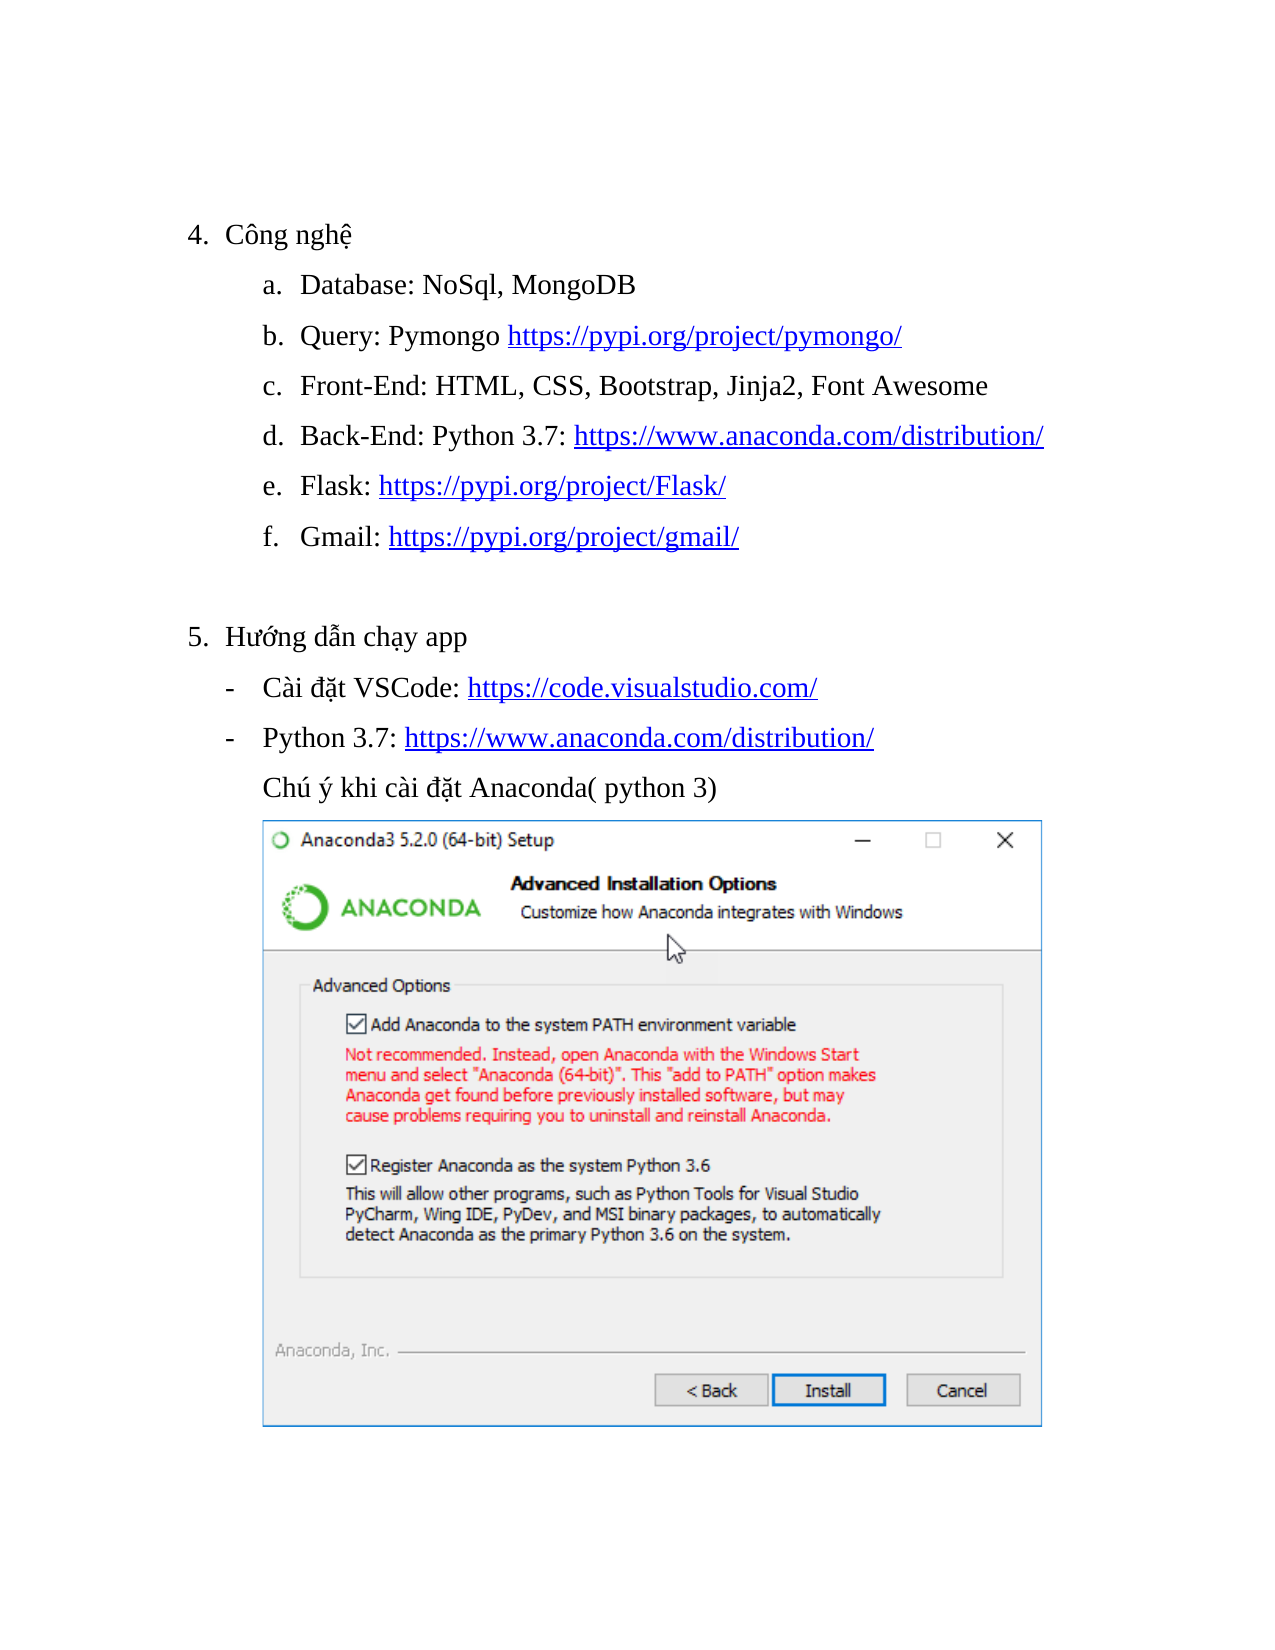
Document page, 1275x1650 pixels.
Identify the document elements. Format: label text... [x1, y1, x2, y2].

list Database: NoSql, MongoDB [262, 267, 1125, 301]
list Hướng dẫn chạy app [187, 619, 1125, 653]
list Flask: https://pypi.org/project/Flask/ [262, 468, 1125, 502]
list Python 3.7: https://www.anaconda.com/distribution/ [225, 720, 1125, 754]
list Front-End: HTML, CSS, Bootstrap, Jinja2, Font Awesome [262, 368, 1125, 401]
list Công nghệ [187, 217, 1125, 251]
list Cài đặt VSCode: https://code.visualstudio.com/ [225, 670, 1125, 703]
list Gmail: https://pypi.org/project/gmail/ [262, 519, 1125, 552]
picture [262, 820, 1043, 1427]
list Chú ý khi cài đặt Anaconda( python 3) [262, 770, 1125, 804]
list Query: Pymongo https://pypi.org/project/pymongo/ [262, 318, 1125, 351]
list Back-End: Python 3.7: https://www.anaconda.com/distribution/ [262, 418, 1125, 452]
